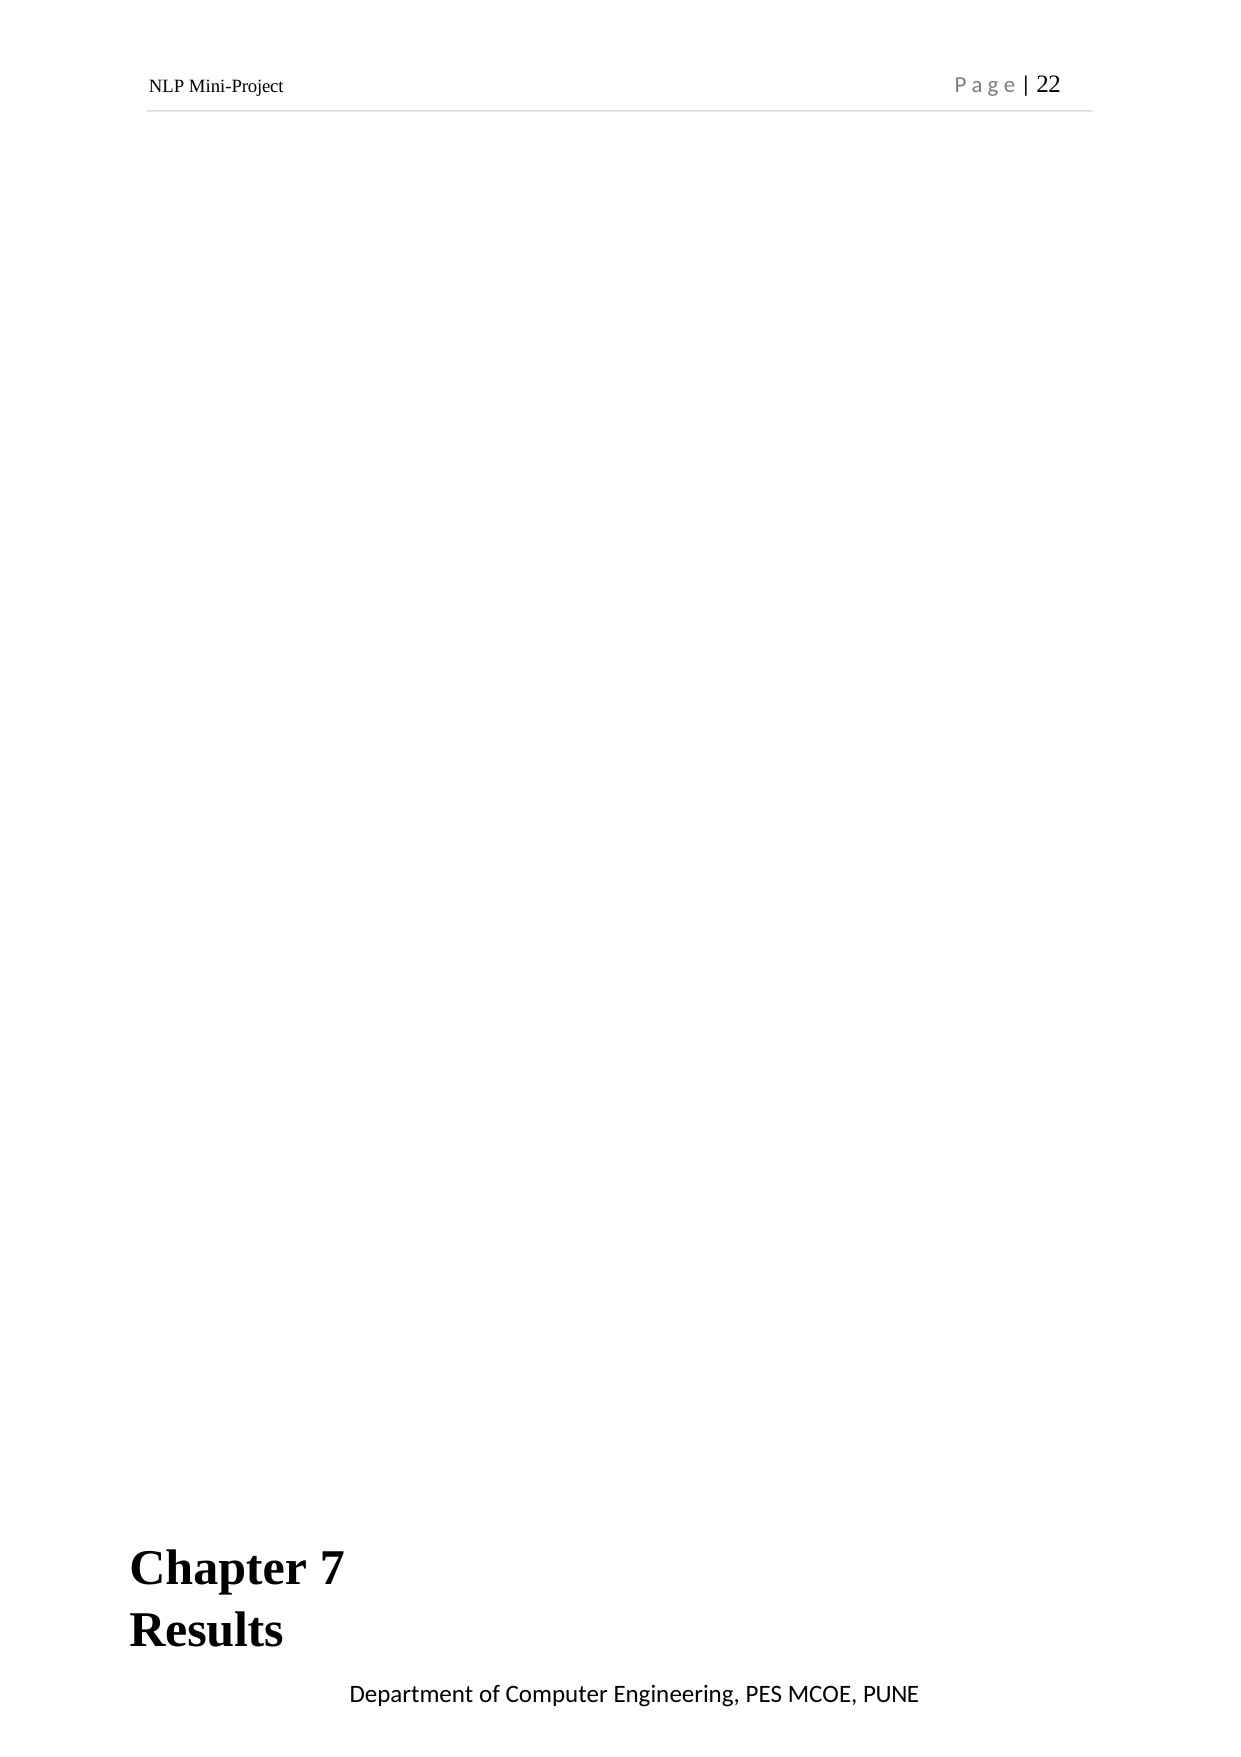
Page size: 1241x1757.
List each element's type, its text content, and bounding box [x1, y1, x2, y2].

subtitle Chapter 7 Results [129, 1538, 402, 1657]
